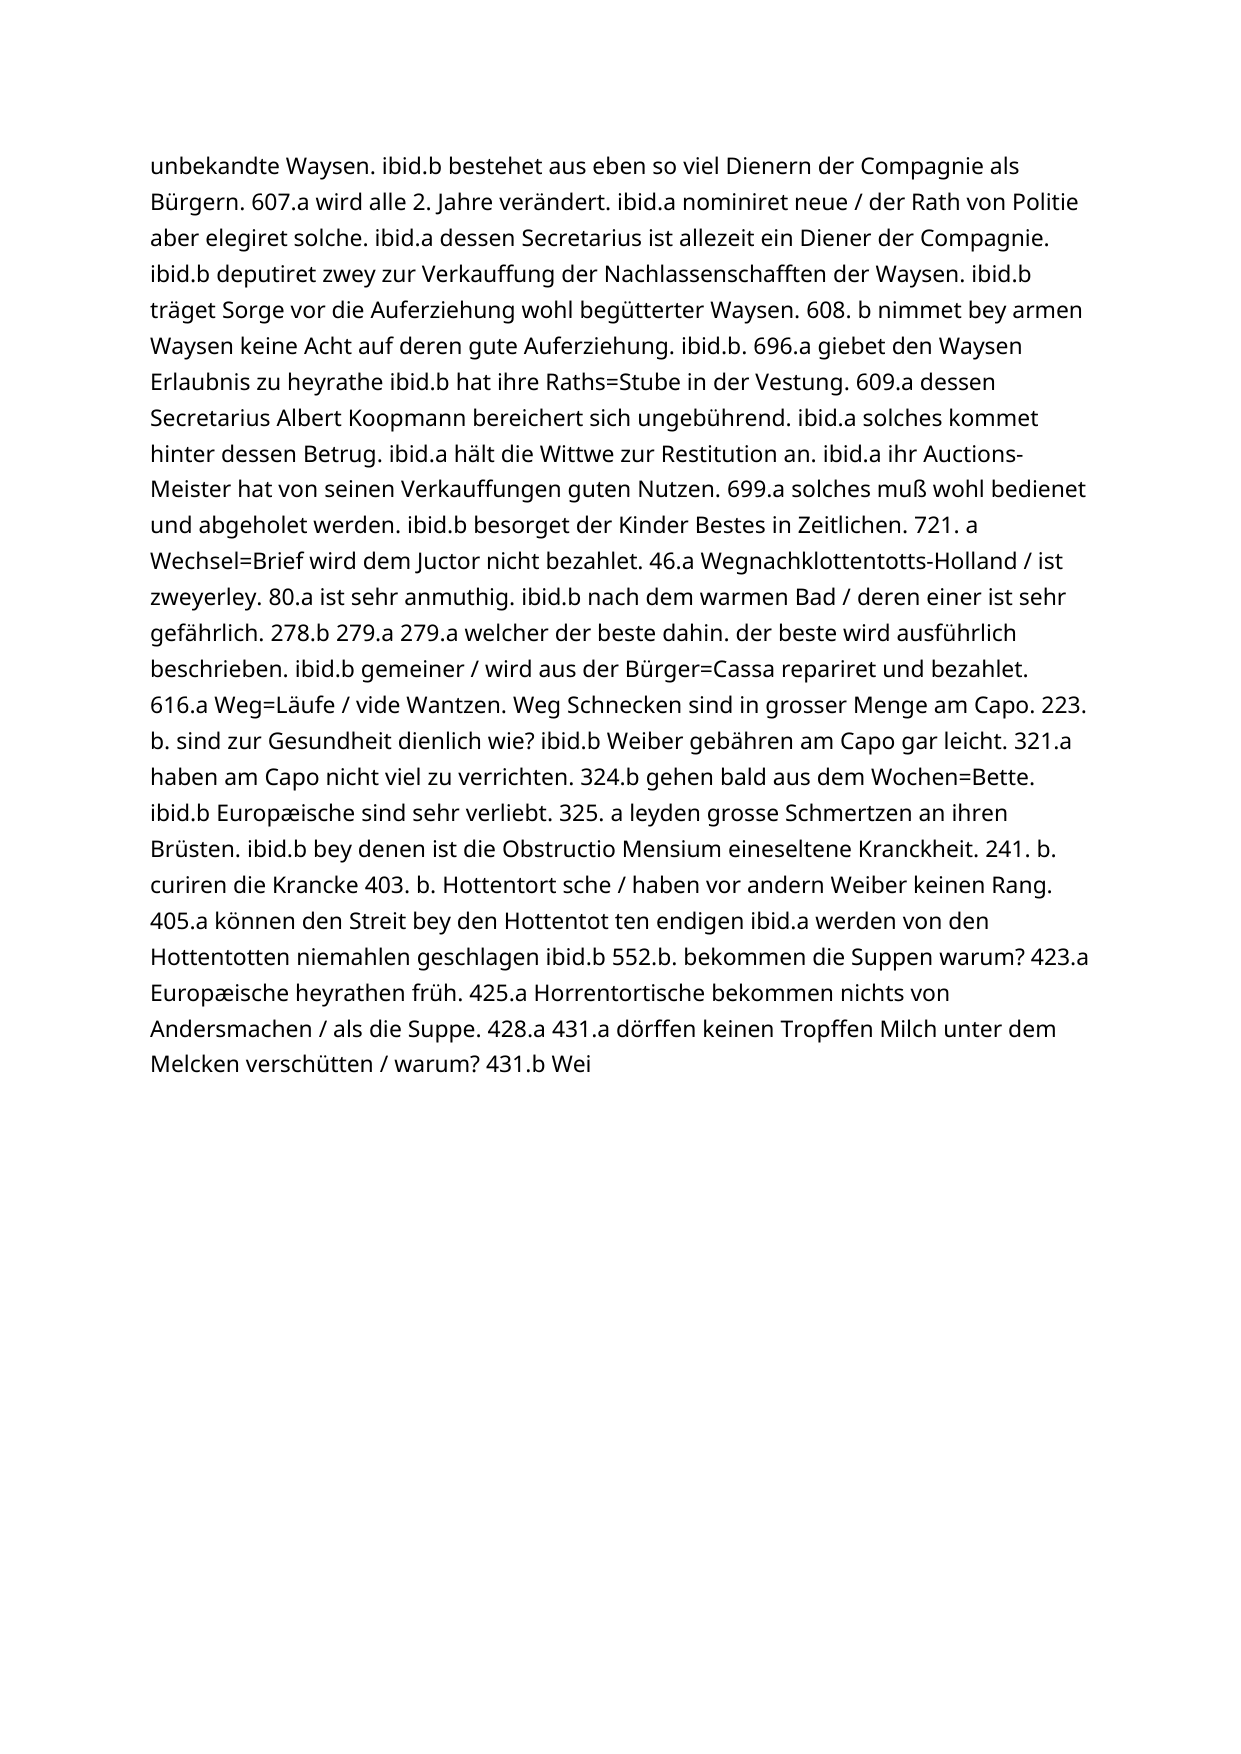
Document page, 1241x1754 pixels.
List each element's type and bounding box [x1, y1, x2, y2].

text [150, 150, 1090, 1080]
